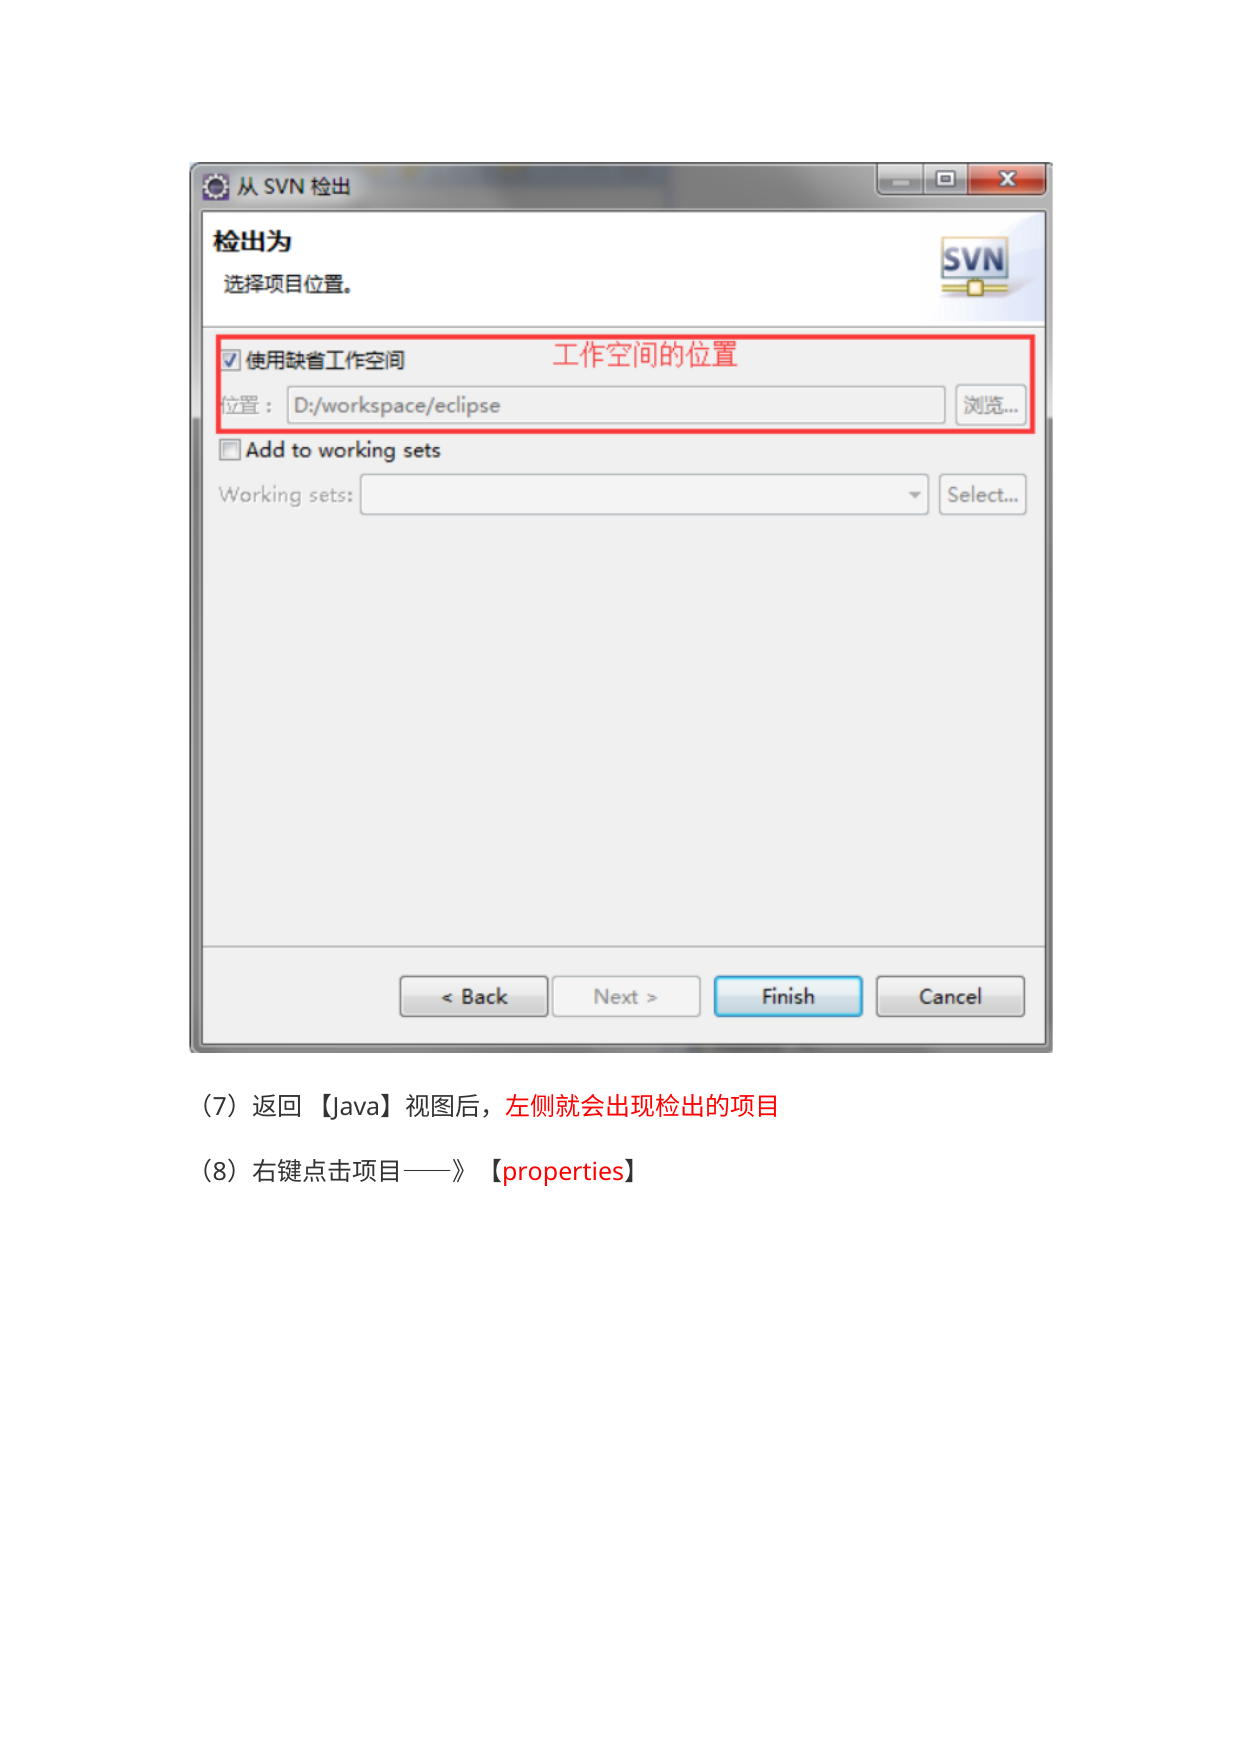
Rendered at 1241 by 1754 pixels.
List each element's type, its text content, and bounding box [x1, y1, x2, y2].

picture [187, 162, 1053, 1053]
text （8）右键点击项目——》【properties】 [187, 1137, 1053, 1202]
text （7）返回 【Java】视图后，左侧就会出现检出的项目 [187, 1072, 1053, 1137]
